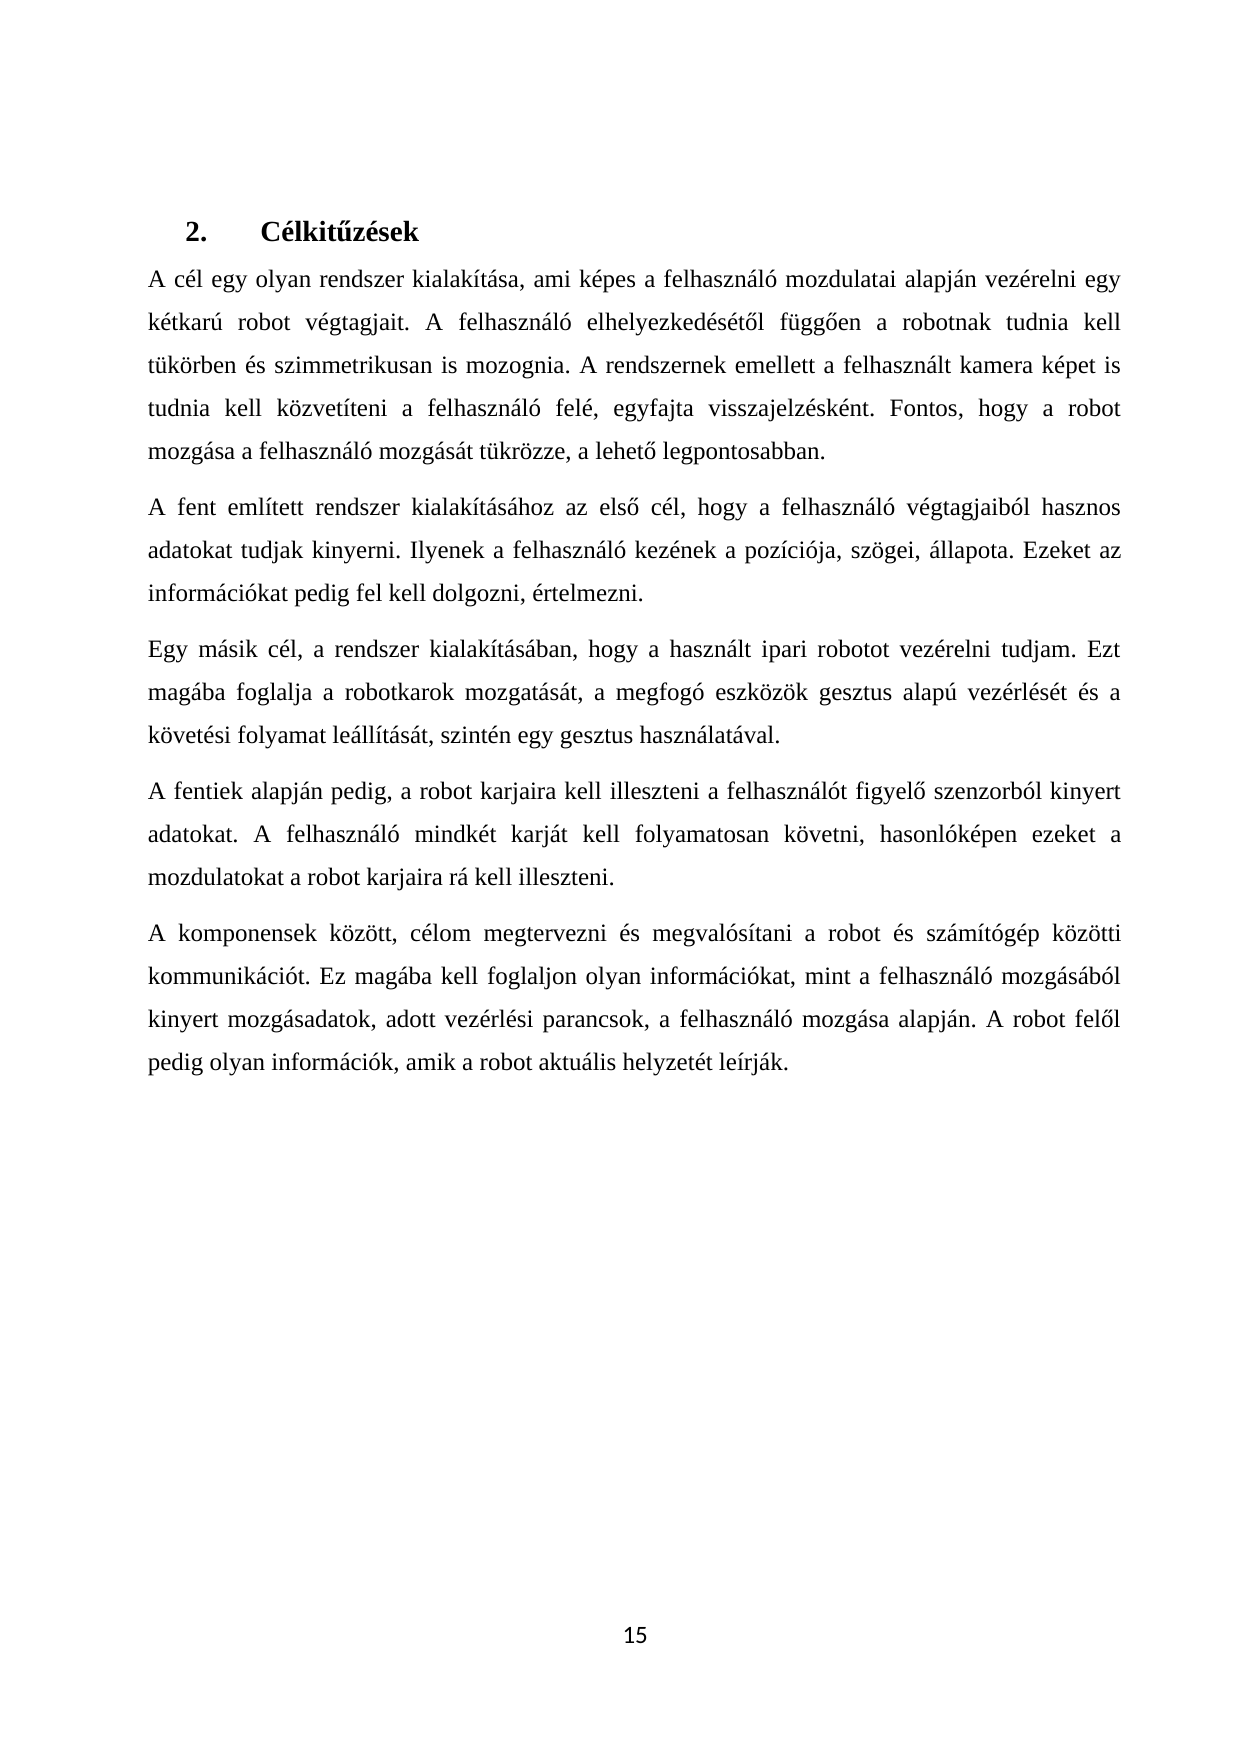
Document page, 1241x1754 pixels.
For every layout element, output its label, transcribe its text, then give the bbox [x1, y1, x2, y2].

text A fent említett rendszer kialakításához az első cél, hogy a felhasználó végtagjaiból hasznos adatokat tudjak kinyerni. Ilyenek a felhasználó kezének a pozíciója, szögei, állapota. Ezeket az információkat pedig fel kell dolgozni, értelmezni. [148, 492, 1122, 607]
text A fentiek alapján pedig, a robot karjaira kell illeszteni a felhasználót figyelő szenzorból kinyert adatokat. A felhasználó mindkét karját kell folyamatosan követni, hasonlóképen ezeket a mozdulatokat a robot karjaira rá kell illeszteni. [148, 776, 1122, 891]
text A komponensek között, célom megtervezni és megvalósítani a robot és számítógép közötti kommunikációt. Ez magába kell foglaljon olyan információkat, mint a felhasználó mozgásából kinyert mozgásadatok, adott vezérlési parancsok, a felhasználó mozgása alapján. A robot felől pedig olyan információk, amik a robot aktuális helyzetét leírják. [148, 918, 1122, 1076]
text Egy másik cél, a rendszer kialakításában, hogy a használt ipari robotot vezérelni tudjam. Ezt magába foglalja a robotkarok mozgatását, a megfogó eszközök gesztus alapú vezérlését és a követési folyamat leállítását, szintén egy gesztus használatával. [148, 634, 1122, 749]
text A cél egy olyan rendszer kialakítása, ami képes a felhasználó mozdulatai alapján vezérelni egy kétkarú robot végtagjait. A felhasználó elhelyezkedésétől függően a robotnak tudnia kell tükörben és szimmetrikusan is mozognia. A rendszernek emellett a felhasznált kamera képet is tudnia kell közvetíteni a felhasználó felé, egyfajta visszajelzésként. Fontos, hogy a robot mozgása a felhasználó mozgását tükrözze, a lehető legpontosabban. [148, 264, 1122, 465]
list Célkitűzések [185, 214, 1122, 247]
